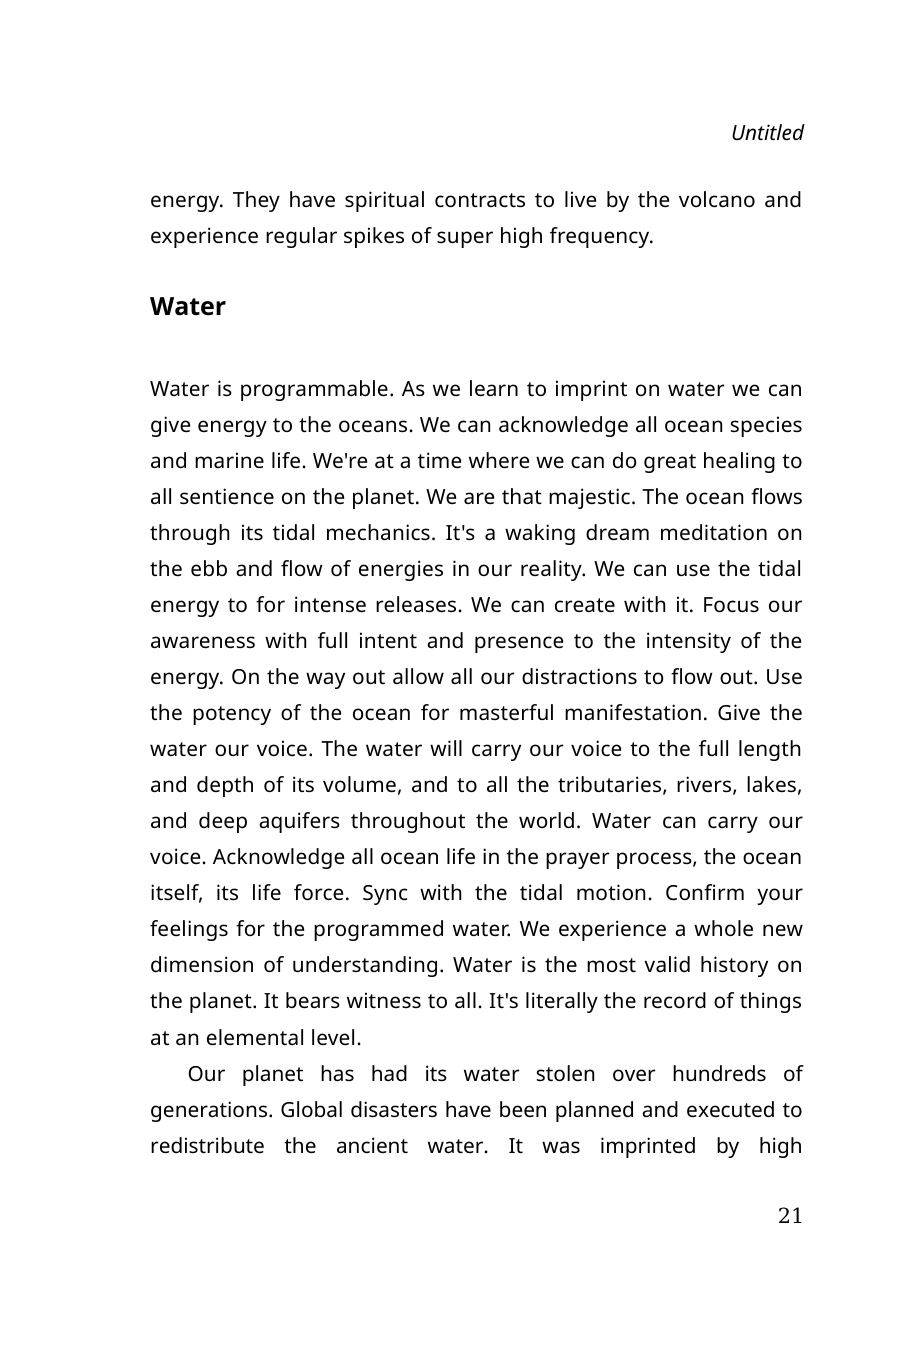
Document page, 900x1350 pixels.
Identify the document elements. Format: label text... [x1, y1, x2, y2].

text Water is programmable. As we learn to imprint on water we can give energy to the oceans. We can acknowledge all ocean species and marine life. We're at a time where we can do great healing to all sentience on the planet. We are that majestic. The ocean flows through its tidal mechanics. It's a waking dream meditation on the ebb and flow of energies in our reality. We can use the tidal energy to for intense releases. We can create with it. Focus our awareness with full intent and presence to the intensity of the energy. On the way out allow all our distractions to flow out. Use the potency of the ocean for masterful manifestation. Give the water our voice. The water will carry our voice to the full length and depth of its volume, and to all the tributaries, rivers, lakes, and deep aquifers throughout the world. Water can carry our voice. Acknowledge all ocean life in the prayer process, the ocean itself, its life force. Sync with the tidal motion. Confirm your feelings for the programmed water. We experience a whole new dimension of understanding. Water is the most valid history on the planet. It bears witness to all. It's literally the record of things at an elemental level. [150, 366, 804, 1051]
subtitle Water [150, 288, 804, 322]
